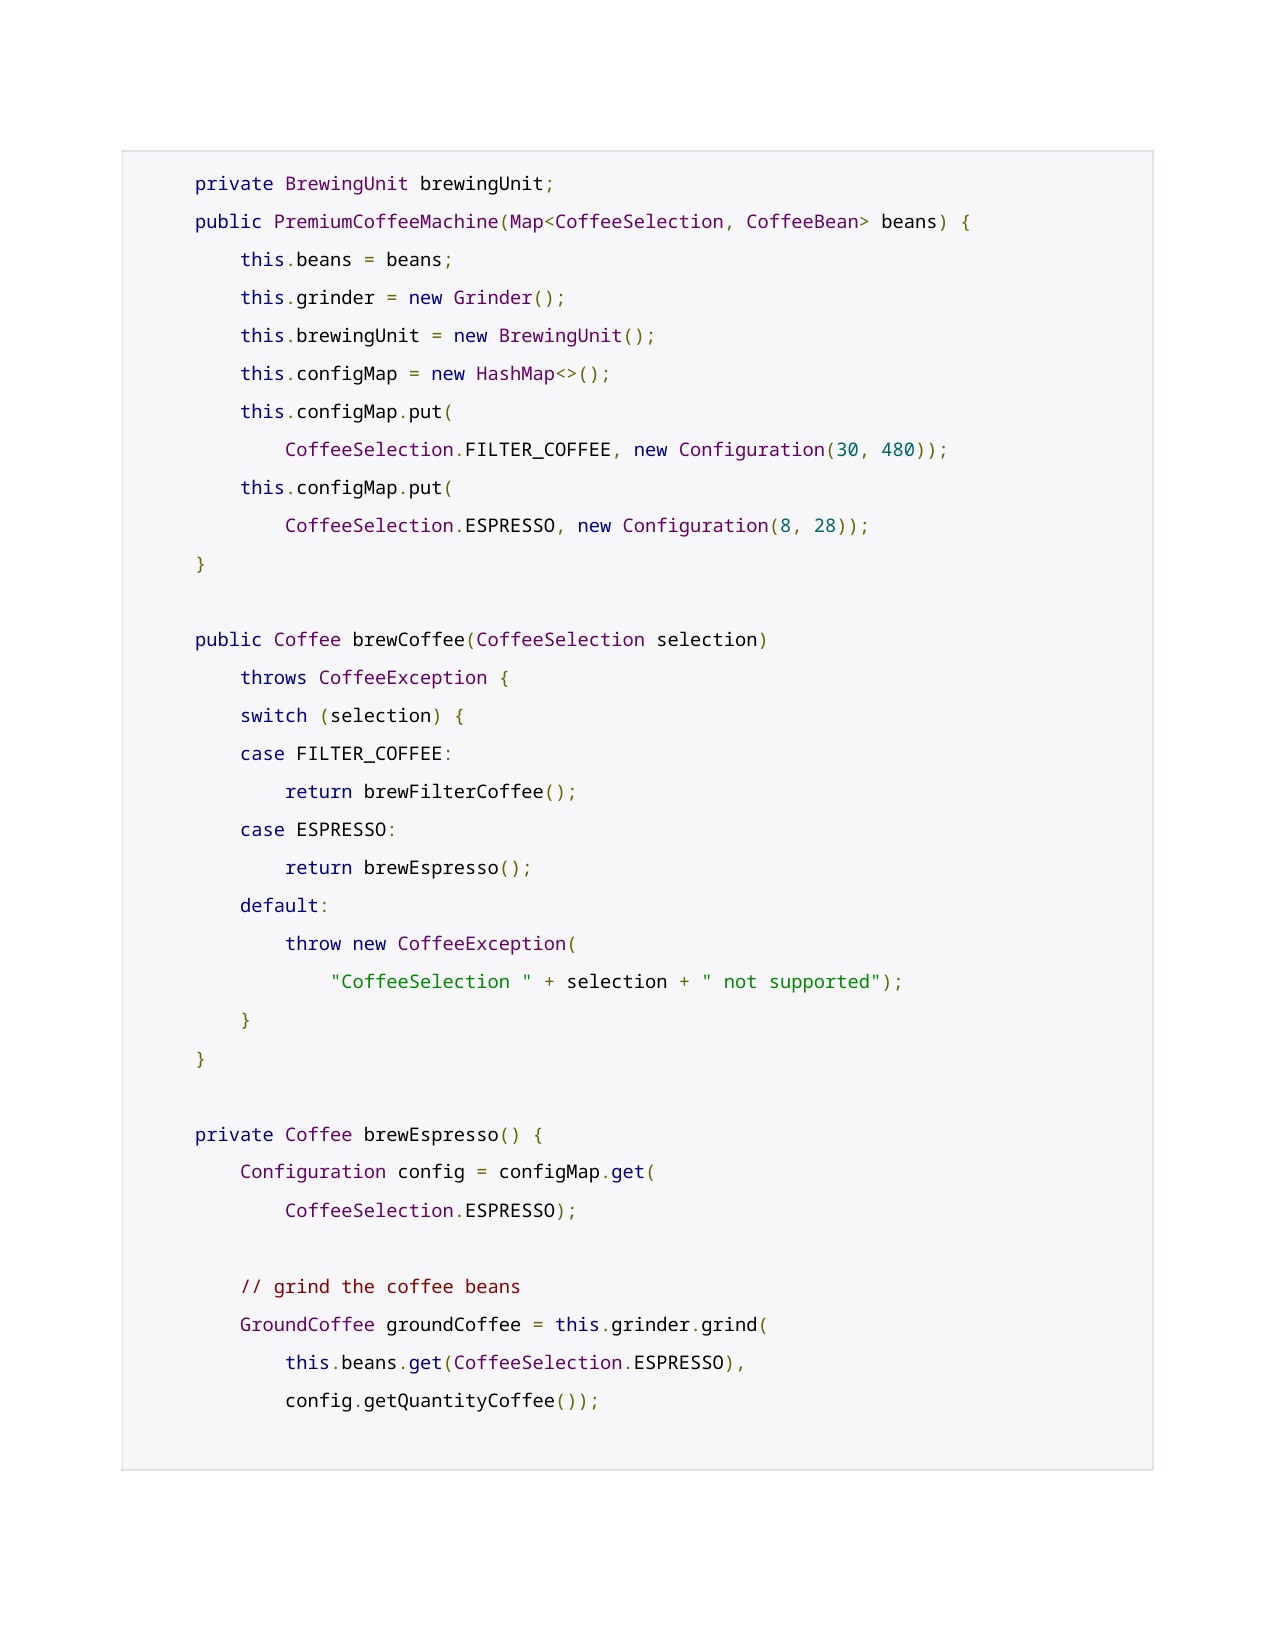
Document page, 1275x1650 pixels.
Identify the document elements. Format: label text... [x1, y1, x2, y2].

text case ESPRESSO: [123, 796, 1152, 834]
text private Coffee brewEspresso() { [123, 1101, 1152, 1138]
text this.beans.get(CoffeeSelection.ESPRESSO), [123, 1329, 1152, 1367]
text this.brewingUnit = new BrewingUnit(); [123, 302, 1152, 340]
text CoffeeSelection.ESPRESSO, new Configuration(8, 28)); [123, 492, 1152, 530]
text throw new CoffeeException( [123, 910, 1152, 948]
text this.beans = beans; [123, 226, 1152, 264]
text Configuration config = configMap.get( [123, 1138, 1152, 1177]
text this.grinder = new Grinder(); [123, 264, 1152, 302]
text // grind the coffee beans [123, 1253, 1152, 1291]
text this.configMap.put( [123, 454, 1152, 492]
text } [123, 986, 1152, 1024]
text default: [123, 872, 1152, 910]
text } [123, 1024, 1152, 1062]
text } [123, 530, 1152, 568]
text config.getQuantityCoffee()); [123, 1367, 1152, 1405]
text private BrewingUnit brewingUnit; [123, 152, 1152, 188]
text case FILTER_COFFEE: [123, 720, 1152, 758]
text public PremiumCoffeeMachine(Map<CoffeeSelection, CoffeeBean> beans) { [123, 188, 1152, 226]
text "CoffeeSelection " + selection + " not supported"); [123, 948, 1152, 986]
text return brewFilterCoffee(); [123, 758, 1152, 796]
text switch (selection) { [123, 682, 1152, 720]
text CoffeeSelection.ESPRESSO); [123, 1177, 1152, 1214]
text GroundCoffee groundCoffee = this.grinder.grind( [123, 1291, 1152, 1329]
text this.configMap = new HashMap<>(); [123, 340, 1152, 378]
text CoffeeSelection.FILTER_COFFEE, new Configuration(30, 480)); [123, 416, 1152, 454]
text throws CoffeeException { [123, 644, 1152, 682]
text public Coffee brewCoffee(CoffeeSelection selection) [123, 606, 1152, 644]
text this.configMap.put( [123, 378, 1152, 416]
text return brewEspresso(); [123, 834, 1152, 872]
